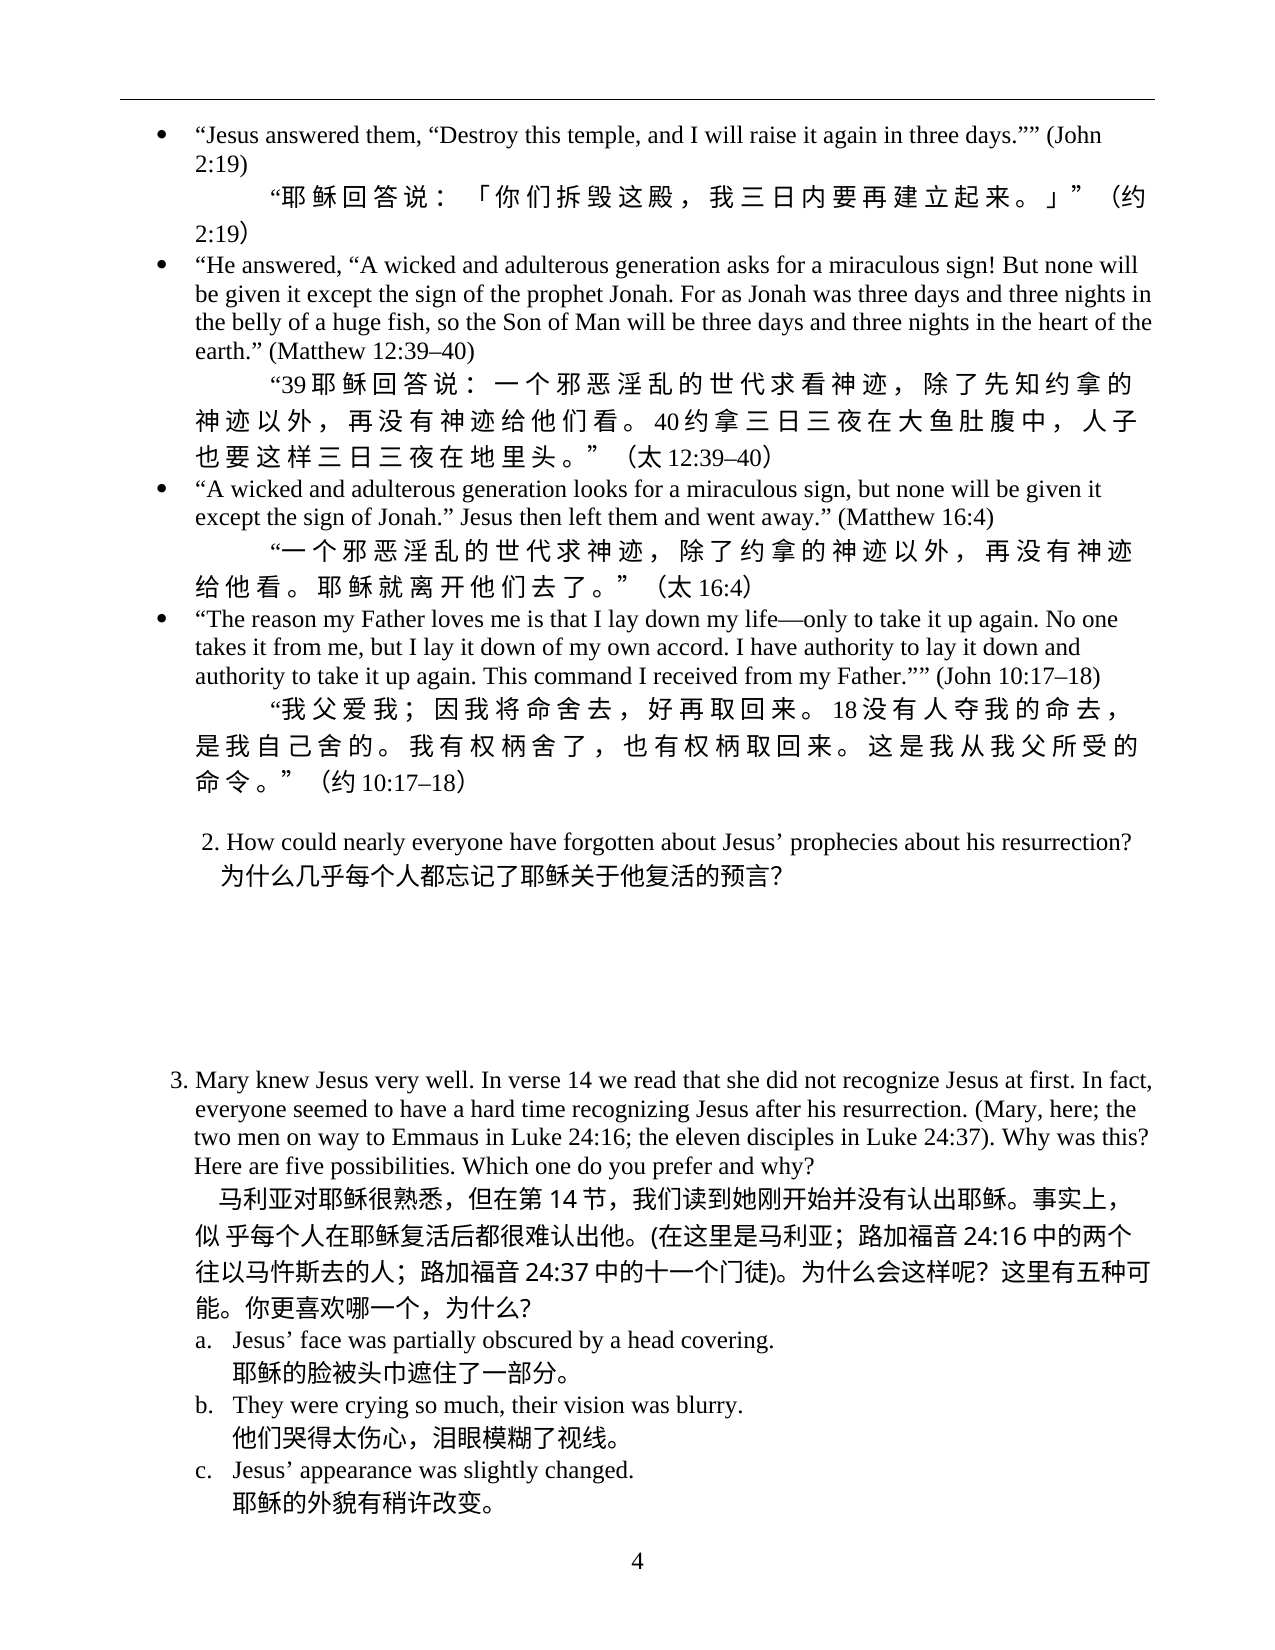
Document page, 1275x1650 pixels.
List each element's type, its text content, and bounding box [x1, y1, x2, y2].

text 马利亚对耶稣很熟悉，但在第14节，我们读到她刚开始并没有认出耶稣。事实上，似 乎每个人在耶稣复活后都很难认出他。(在这里是马利亚；路加福音24:16中的两个往以马忤斯去的人；路加福音24:37中的十一个门徒)。为什么会这样呢？这里有五种可能。你更喜欢哪一个，为什么? [195, 1180, 1155, 1325]
text 2. How could nearly everyone have forgotten about Jesus’ prophecies about his resurrection? [195, 827, 1155, 856]
text 耶稣的脸被头巾遮住了一部分。 [232, 1354, 1155, 1390]
text 3. Mary knew Jesus very well. In verse 14 we read that she did not recognize Jesus at first. In fact, [170, 1065, 1155, 1094]
list “He answered, “A wicked and adulterous generation asks for a miraculous sign! But none will be given it except the sign of the prophet Jonah. For as Jonah was three days and three nights in the belly of a huge fish, so the Son of Man will be three days and three nights in the heart of the earth.” (Matthew 12:39–40) [157, 250, 1155, 365]
text Here are five possibilities. Which one do you prefer and why? [170, 1151, 1155, 1180]
text “耶 稣 回 答 说 ： 「 你 们 拆 毁 这 殿 ， 我 三 日 内 要 再 建 立 起 来 。 」”（约2:19） [195, 177, 1155, 250]
list “Jesus answered them, “Destroy this temple, and I will raise it again in three days.”” (John 2:19) [157, 120, 1155, 177]
text “39耶 稣 回 答 说 ： 一 个 邪 恶 淫 乱 的 世 代 求 看 神 迹 ， 除 了 先 知 约 拿 的 神 迹 以 外 ， 再 没 有 神 迹 给 他 们 看 。 40约 拿 三 日 三 夜 在 大 鱼 肚 腹 中 ， 人 子 也 要 这 样 三 日 三 夜 在 地 里 头 。”（太12:39–40） [195, 365, 1155, 474]
list Jesus’ appearance was slightly changed. [195, 1455, 1155, 1484]
text “我 父 爱 我 ； 因 我 将 命 舍 去 ， 好 再 取 回 来 。 18没 有 人 夺 我 的 命 去 ， 是 我 自 己 舍 的 。 我 有 权 柄 舍 了 ， 也 有 权 柄 取 回 来 。 这 是 我 从 我 父 所 受 的 命 令 。”（约10:17–18） [195, 690, 1155, 799]
text two men on way to Emmaus in Luke 24:16; the eleven disciples in Luke 24:37). Why was this? [170, 1122, 1155, 1151]
text 为什么几乎每个人都忘记了耶稣关于他复活的预言？ [195, 856, 1155, 892]
list “The reason my Father loves me is that I lay down my life—only to take it up again. No one takes it from me, but I lay it down of my own accord. I have authority to lay it down and authority to take it up again. This command I received from my Father.”” (John 10:17–18) [157, 604, 1155, 690]
text 他们哭得太伤心，泪眼模糊了视线。 [232, 1419, 1155, 1455]
text 耶稣的外貌有稍许改变。 [232, 1484, 1155, 1520]
list Jesus’ face was partially obscured by a head covering. [195, 1325, 1155, 1354]
text everyone seemed to have a hard time recognizing Jesus after his resurrection. (Mary, here; the [170, 1094, 1155, 1122]
list They were crying so much, their vision was blurry. [195, 1390, 1155, 1419]
list “A wicked and adulterous generation looks for a miraculous sign, but none will be given it except the sign of Jonah.” Jesus then left them and went away.” (Matthew 16:4) [157, 474, 1155, 531]
text “一 个 邪 恶 淫 乱 的 世 代 求 神 迹 ， 除 了 约 拿 的 神 迹 以 外 ， 再 没 有 神 迹 给 他 看 。 耶 稣 就 离 开 他 们 去 了 。”（太16:4） [195, 531, 1155, 604]
